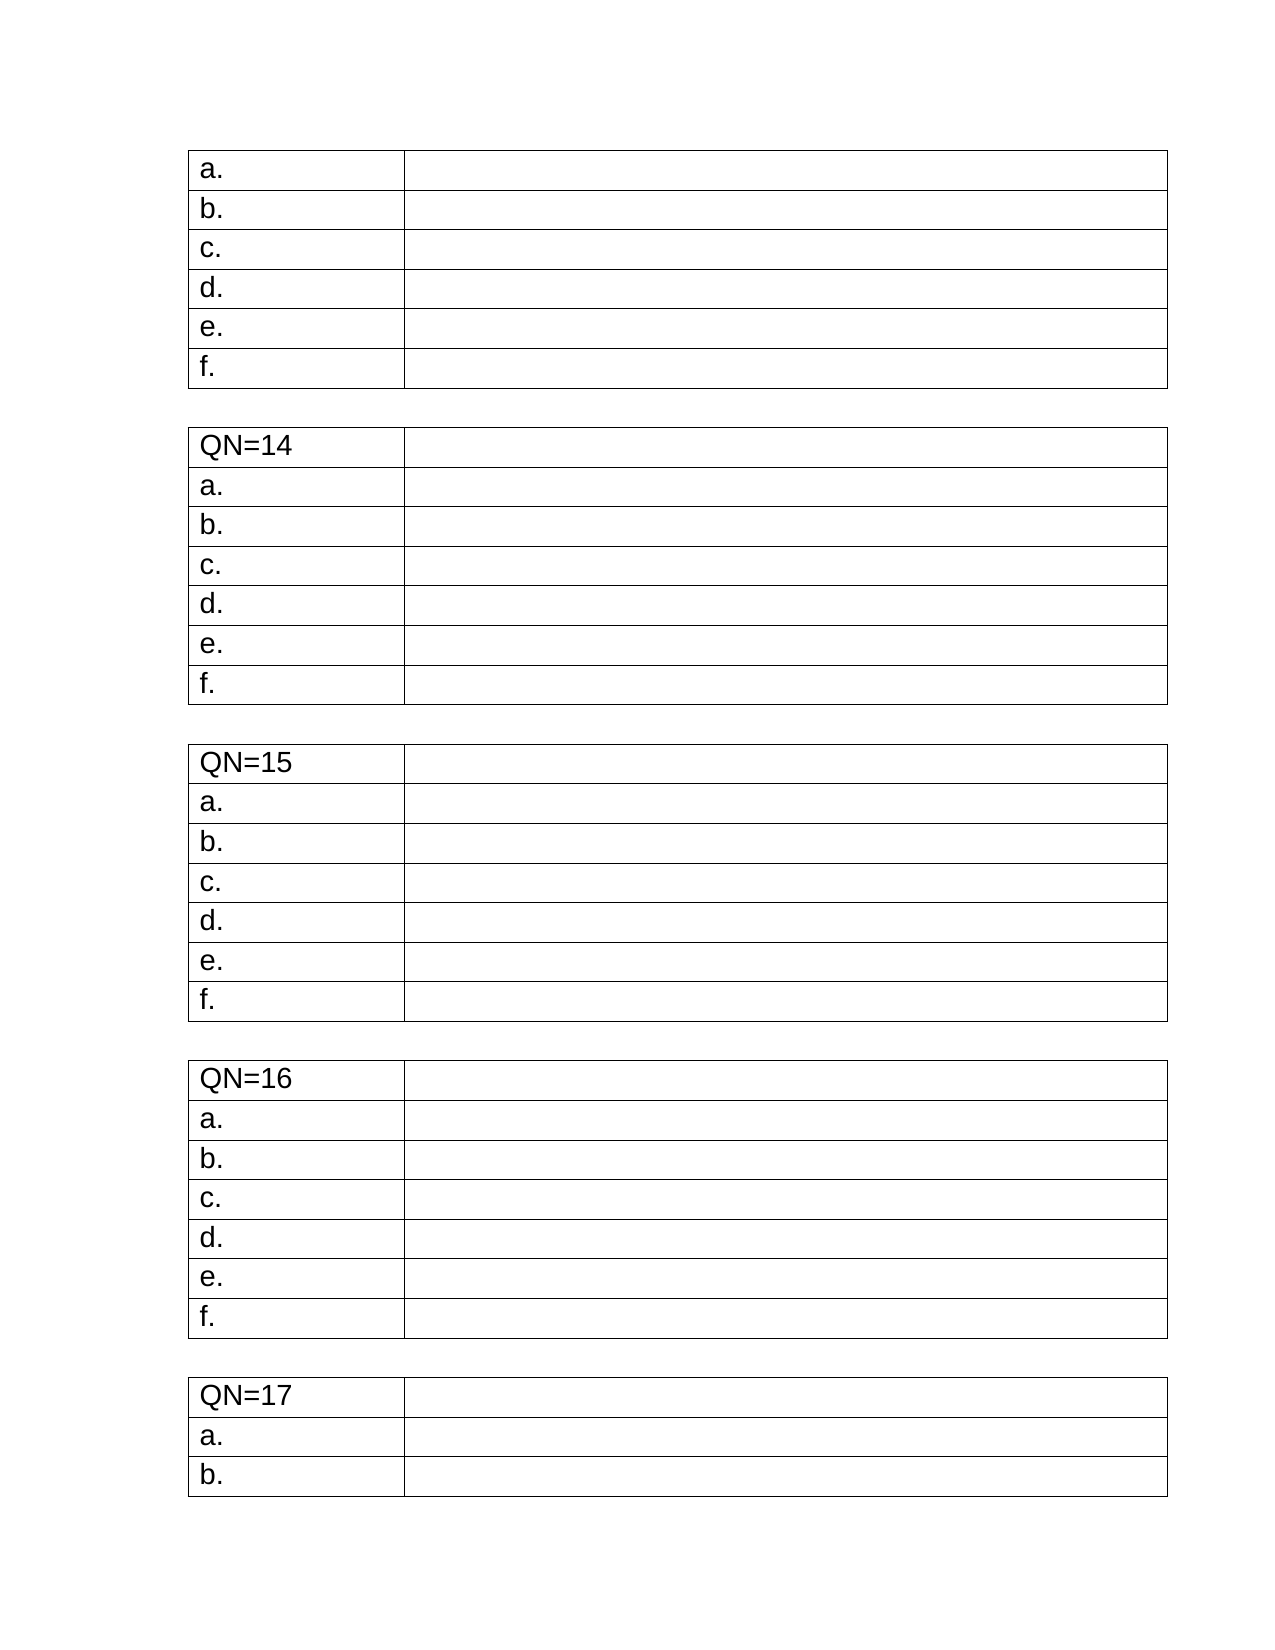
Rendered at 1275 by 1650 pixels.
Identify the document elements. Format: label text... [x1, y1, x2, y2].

table_cell c. [189, 230, 404, 269]
table_cell [405, 349, 1167, 387]
table_header QN=15 [189, 745, 404, 783]
table_cell b. [189, 1141, 404, 1179]
table_header QN=17 [189, 1378, 404, 1417]
table_cell c. [189, 1180, 404, 1219]
table_cell a. [189, 1101, 404, 1139]
table_cell e. [189, 943, 404, 981]
table_cell [405, 1457, 1167, 1496]
table_cell [405, 824, 1167, 862]
table_cell [405, 864, 1167, 902]
table_cell c. [189, 547, 404, 585]
table_header QN=16 [189, 1061, 404, 1100]
table_cell b. [189, 824, 404, 862]
table_header QN=14 [189, 428, 404, 467]
table_cell [405, 309, 1167, 348]
table_cell e. [189, 626, 404, 664]
table_cell f. [189, 982, 404, 1021]
table_cell [405, 468, 1167, 506]
table_cell b. [189, 191, 404, 229]
table_cell [405, 547, 1167, 585]
table_header [405, 745, 1167, 783]
table_cell [405, 666, 1167, 704]
table_cell [405, 230, 1167, 269]
table_cell d. [189, 1220, 404, 1258]
table_cell a. [189, 1418, 404, 1456]
table_cell [405, 1180, 1167, 1219]
table_cell [405, 1418, 1167, 1456]
table_cell [405, 982, 1167, 1021]
table_cell e. [189, 1259, 404, 1298]
table_cell [405, 191, 1167, 229]
table_cell [405, 1259, 1167, 1298]
table_cell [405, 626, 1167, 664]
table_cell [405, 1299, 1167, 1337]
table_cell a. [189, 784, 404, 823]
table_header [405, 1378, 1167, 1417]
table_cell d. [189, 903, 404, 942]
table_cell f. [189, 349, 404, 387]
table_cell f. [189, 666, 404, 704]
table_cell [405, 784, 1167, 823]
table_cell [405, 270, 1167, 308]
table_cell [405, 507, 1167, 546]
table_cell a. [189, 468, 404, 506]
table_cell d. [189, 586, 404, 625]
table_cell b. [189, 507, 404, 546]
table_cell a. [189, 151, 404, 189]
table_cell [405, 943, 1167, 981]
table_cell [405, 1220, 1167, 1258]
table_cell [405, 1141, 1167, 1179]
table_cell [405, 151, 1167, 189]
table_cell b. [189, 1457, 404, 1496]
table_cell [405, 1101, 1167, 1139]
table_cell e. [189, 309, 404, 348]
table_cell f. [189, 1299, 404, 1337]
table_cell [405, 903, 1167, 942]
table_header [405, 428, 1167, 467]
table_header [405, 1061, 1167, 1100]
table_cell [405, 586, 1167, 625]
table_cell c. [189, 864, 404, 902]
table_cell d. [189, 270, 404, 308]
